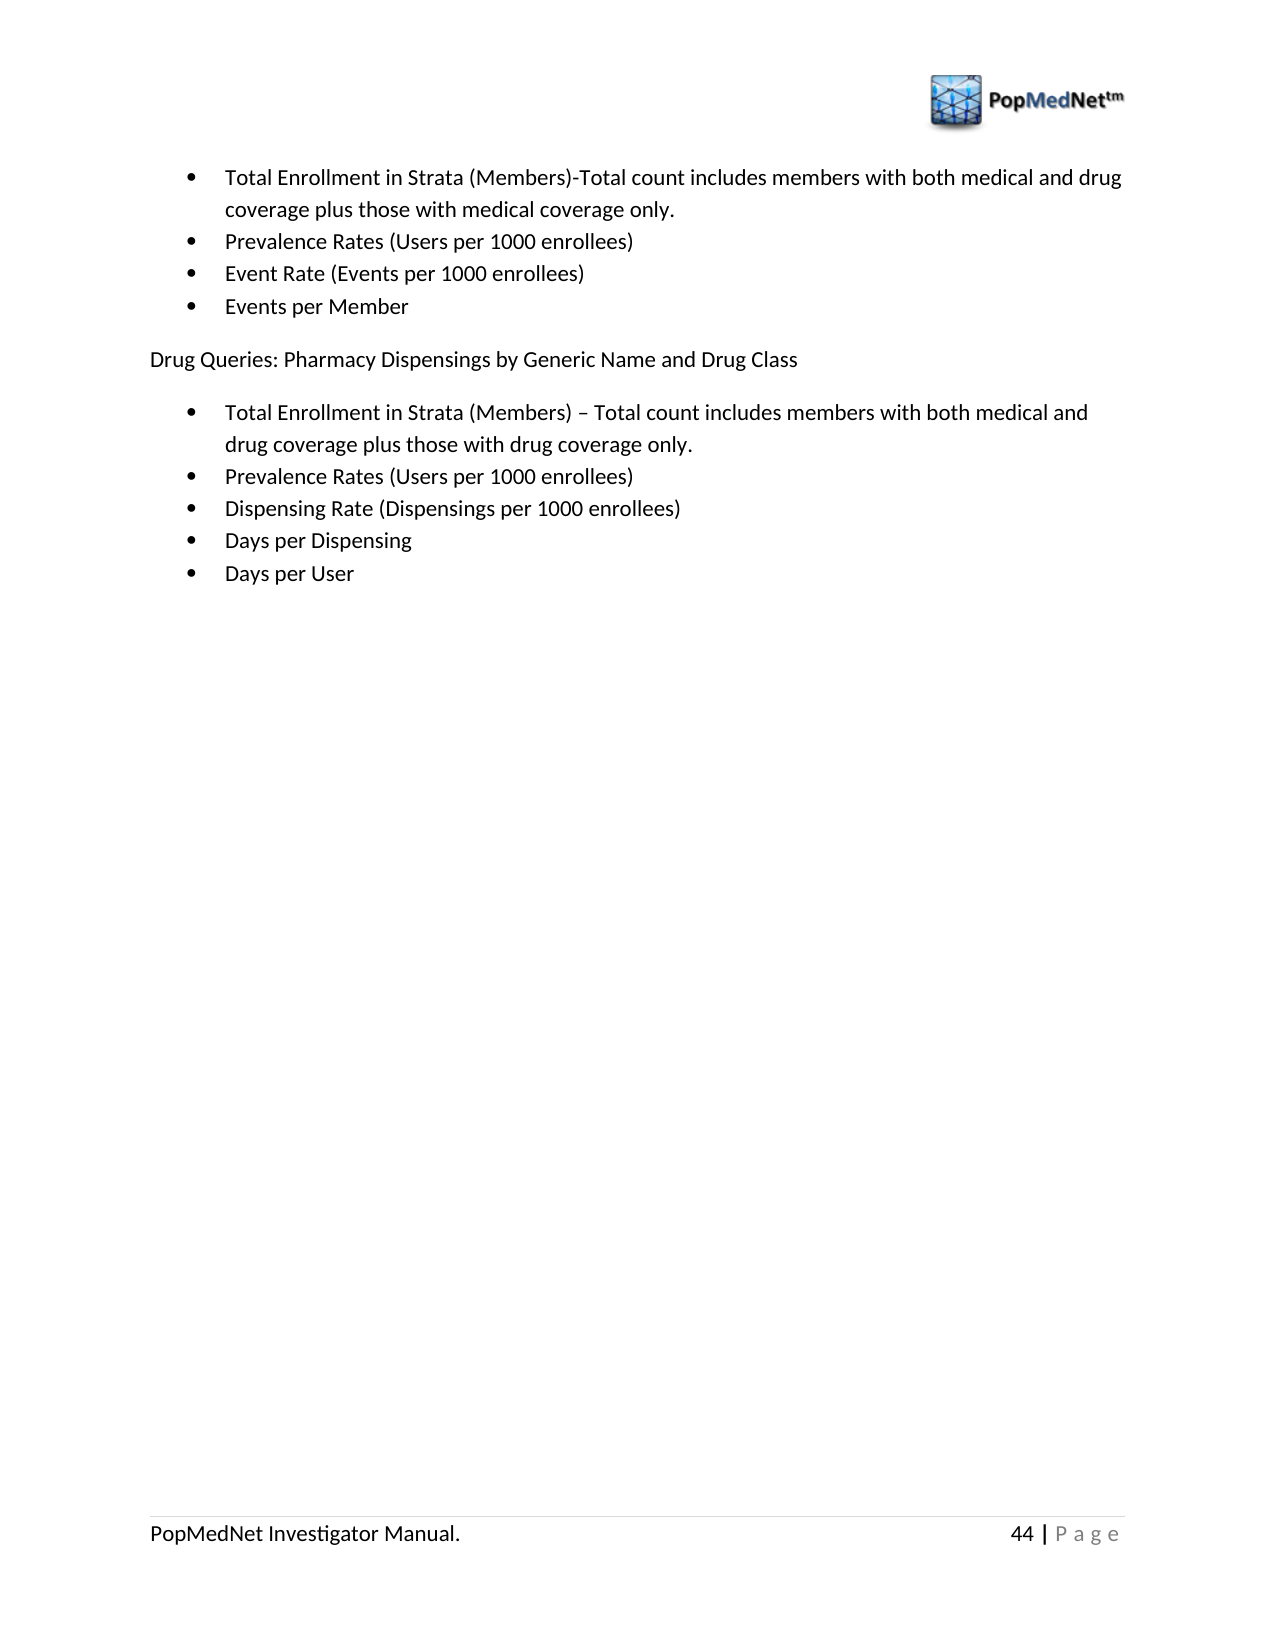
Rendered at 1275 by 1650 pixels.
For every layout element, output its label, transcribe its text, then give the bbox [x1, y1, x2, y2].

list Prevalence Rates (Users per 1000 enrollees) [187, 462, 1125, 490]
list Dispensing Rate (Dispensings per 1000 enrollees) [187, 494, 1125, 522]
list Event Rate (Events per 1000 enrollees) [187, 259, 1125, 288]
picture [924, 75, 1125, 135]
list Days per Dispensing [187, 527, 1125, 554]
list Events per Member [187, 292, 1125, 320]
list Total Enrollment in Strata (Members)-Total count includes members with both medical and drug coverage plus those with medical coverage only. [187, 163, 1125, 223]
list Prevalence Rates (Users per 1000 enrollees) [187, 227, 1125, 255]
list Days per User [187, 559, 1125, 587]
text Drug Queries: Pharmacy Dispensings by Generic Name and Drug Class [150, 345, 1125, 373]
list Total Enrollment in Strata (Members) – Total count includes members with both medical and drug coverage plus those with drug coverage only. [187, 398, 1125, 458]
